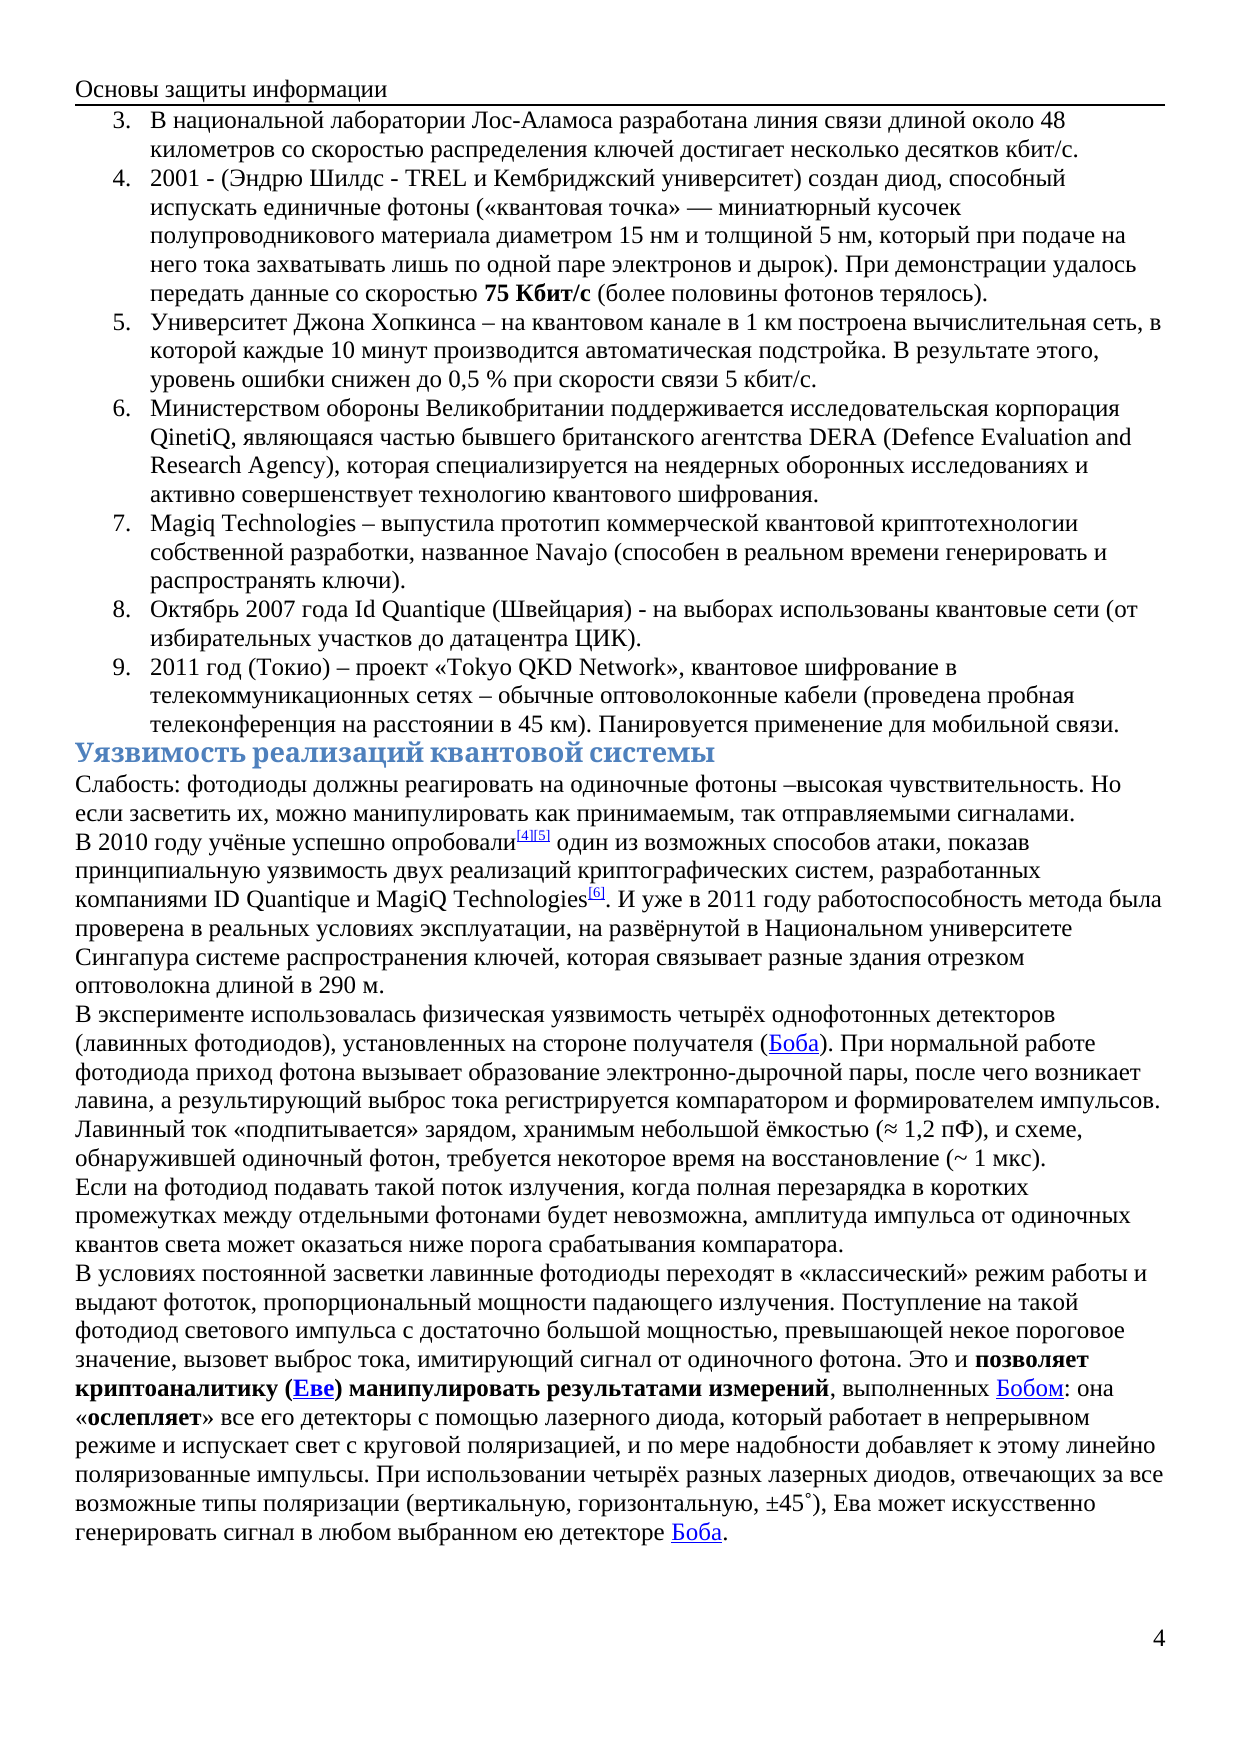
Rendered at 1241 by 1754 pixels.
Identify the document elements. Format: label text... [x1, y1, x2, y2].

list Октябрь 2007 года Id Quantique (Швейцария) - на выборах использованы квантовые сети (от избирательных участков до датацентра ЦИК). [112, 594, 1165, 652]
list Magiq Technologies – выпустила прототип коммерческой квантовой криптотехнологии собственной разработки, названное Navajo (способен в реальном времени генерировать и распространять ключи). [112, 508, 1165, 594]
text В условиях постоянной засветки лавинные фотодиоды переходят в «классический» режим работы и выдают фототок, пропорциональный мощности падающего излучения. Поступление на такой фотодиод светового импульса с достаточно большой мощностью, превышающей некое пороговое значение, вызовет выброс тока, имитирующий сигнал от одиночного фотона. Это и позволяет криптоаналитику (Еве) манипулировать результатами измерений, выполненных Бобом: она «ослепляет» все его детекторы с помощью лазерного диода, который работает в непрерывном режиме и испускает свет с круговой поляризацией, и по мере надобности добавляет к этому линейно поляризованные импульсы. При использовании четырёх разных лазерных диодов, отвечающих за все возможные типы поляризации (вертикальную, горизонтальную, ±45˚), Ева может искусственно генерировать сигнал в любом выбранном ею детекторе Боба. [75, 1258, 1165, 1546]
list 2011 год (Токио) – проект «Tokyo QKD Network», квантовое шифрование в телекоммуникационных сетях – обычные оптоволоконные кабели (проведена пробная телеконференция на расстоянии в 45 км). Панировуется применение для мобильной связи. [112, 652, 1165, 738]
subtitle Уязвимость реализаций квантовой системы [75, 738, 1165, 769]
list Университет Джона Хопкинса – на квантовом канале в 1 км построена вычислительная сеть, в которой каждые 10 минут производится автоматическая подстройка. В результате этого, уровень ошибки снижен до 0,5 % при скорости связи 5 кбит/с. [112, 307, 1165, 393]
text В 2010 году учёные успешно опробовали[4][5] один из возможных способов атаки, показав принципиальную уязвимость двух реализаций криптографических систем, разработанных компаниями ID Quantique и MagiQ Technologies[6]. И уже в 2011 году работоспособность метода была проверена в реальных условиях эксплуатации, на развёрнутой в Национальном университете Сингапура системе распространения ключей, которая связывает разные здания отрезком оптоволокна длиной в 290 м. [75, 827, 1165, 999]
text В эксперименте использовалась физическая уязвимость четырёх однофотонных детекторов (лавинных фотодиодов), установленных на стороне получателя (Боба). При нормальной работе фотодиода приход фотона вызывает образование электронно-дырочной пары, после чего возникает лавина, а результирующий выброс тока регистрируется компаратором и формирователем импульсов. Лавинный ток «подпитывается» зарядом, хранимым небольшой ёмкостью (≈ 1,2 пФ), и схеме, обнаружившей одиночный фотон, требуется некоторое время на восстановление (~ 1 мкс). [75, 999, 1165, 1172]
list В национальной лаборатории Лос-Аламоса разработана линия связи длиной около 48 километров со скоростью распределения ключей достигает несколько десятков кбит/с. [112, 106, 1165, 163]
text Слабость: фотодиоды должны реагировать на одиночные фотоны –высокая чувствительность. Но если засветить их, можно манипулировать как принимаемым, так отправляемыми сигналами. [75, 769, 1165, 827]
text Если на фотодиод подавать такой поток излучения, когда полная перезарядка в коротких промежутках между отдельными фотонами будет невозможна, амплитуда импульса от одиночных квантов света может оказаться ниже порога срабатывания компаратора. [75, 1172, 1165, 1258]
list 2001 - (Эндрю Шилдс - TREL и Кембриджский университет) создан диод, способный испускать единичные фотоны («квантовая точка» — миниатюрный кусочек полупроводникового материала диаметром 15 нм и толщиной 5 нм, который при подаче на него тока захватывать лишь по одной паре электронов и дырок). При демонстрации удалось передать данные со скоростью 75 Кбит/с (более половины фотонов терялось). [112, 163, 1165, 307]
list Министерством обороны Великобритании поддерживается исследовательская корпорация QinetiQ, являющаяся частью бывшего британского агентства DERA (Defence Evaluation and Research Agency), которая специализируется на неядерных оборонных исследованиях и активно совершенствует технологию квантового шифрования. [112, 393, 1165, 508]
